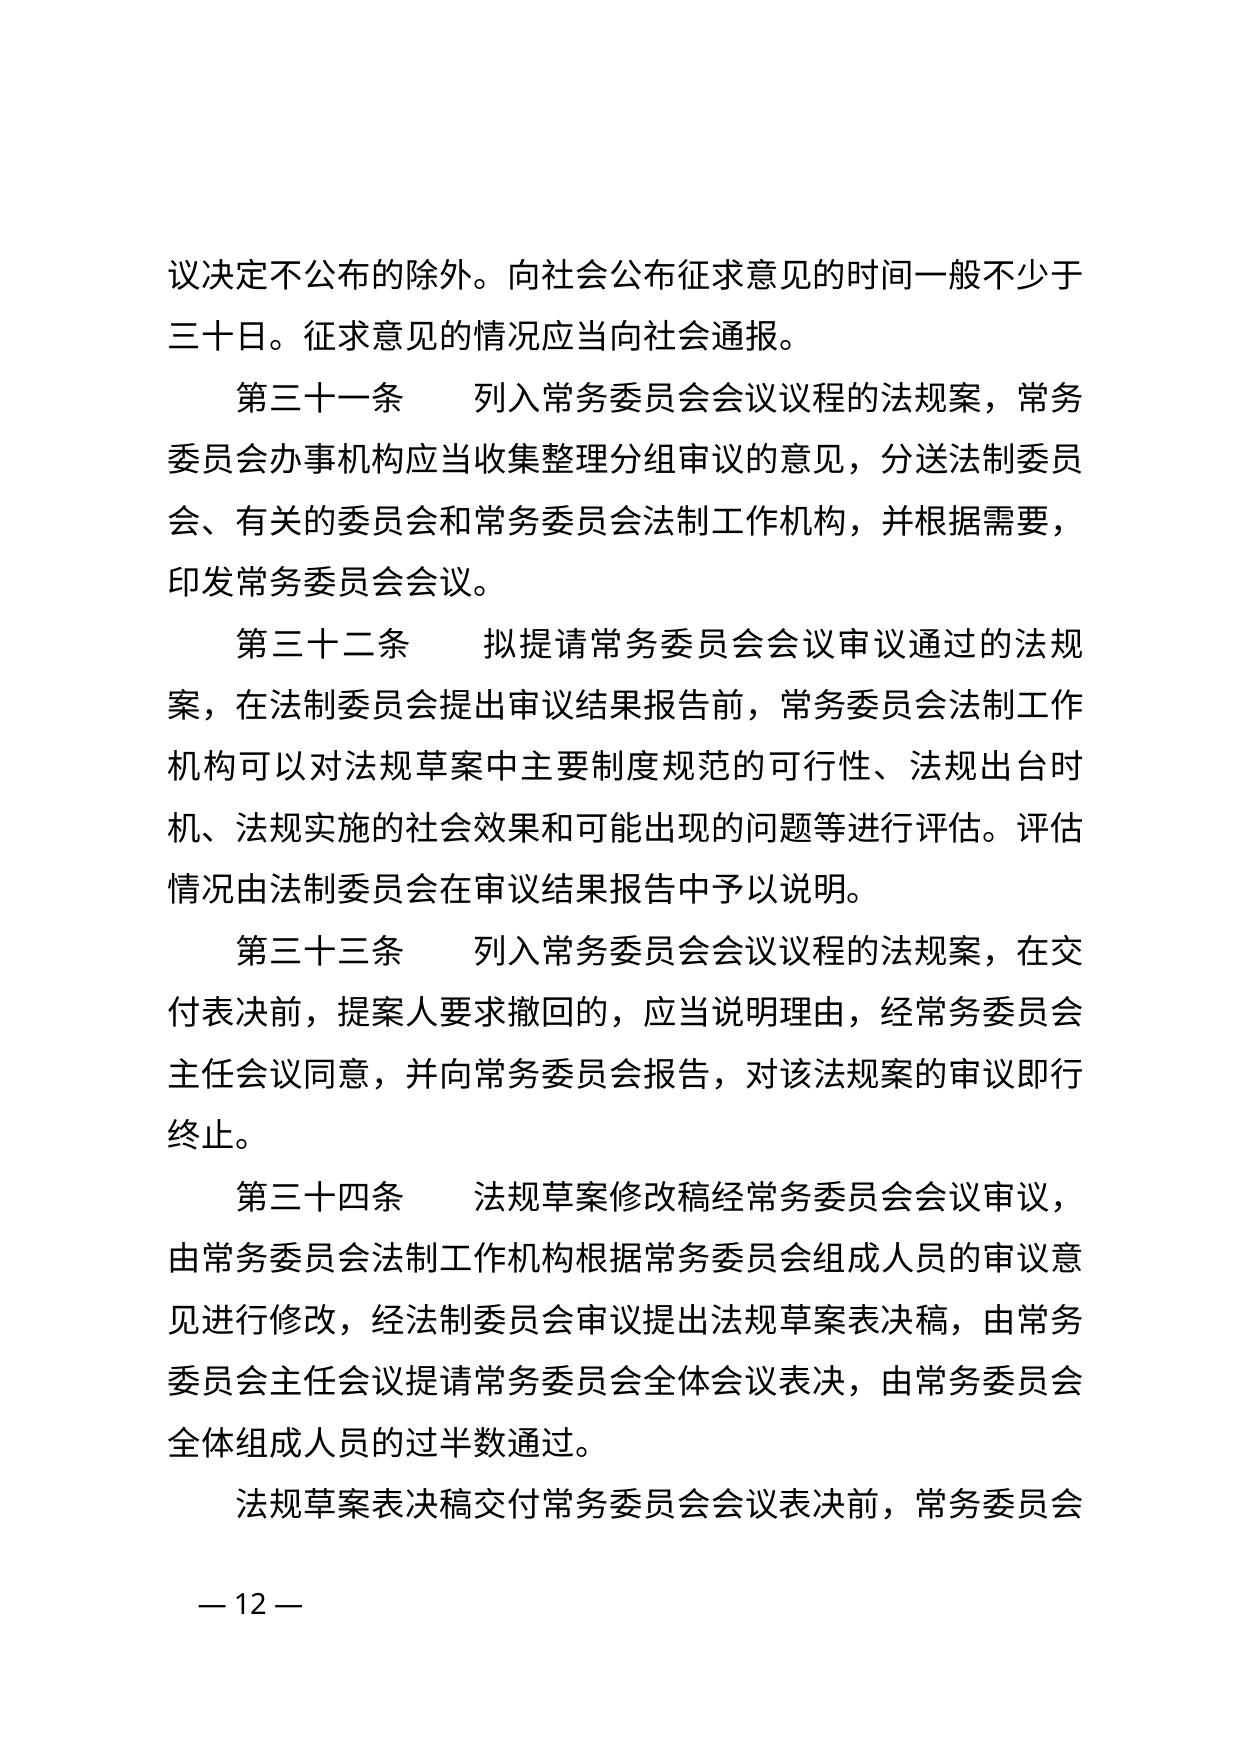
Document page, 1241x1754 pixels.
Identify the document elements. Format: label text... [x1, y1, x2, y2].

text 第三十四条 法规草案修改稿经常务委员会会议审议，由常务委员会法制工作机构根据常务委员会组成人员的审议意见进行修改，经法制委员会审议提出法规草案表决稿，由常务委员会主任会议提请常务委员会全体会议表决，由常务委员会全体组成人员的过半数通过。 [168, 1164, 1084, 1471]
text 第三十三条 列入常务委员会会议议程的法规案，在交付表决前，提案人要求撤回的，应当说明理由，经常务委员会主任会议同意，并向常务委员会报告，对该法规案的审议即行终止。 [168, 918, 1084, 1164]
text 第三十一条 列入常务委员会会议议程的法规案，常务委员会办事机构应当收集整理分组审议的意见，分送法制委员会、有关的委员会和常务委员会法制工作机构，并根据需要，印发常务委员会会议。 [168, 365, 1084, 611]
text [168, 242, 1084, 365]
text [168, 1471, 1084, 1533]
text 第三十二条 拟提请常务委员会会议审议通过的法规案，在法制委员会提出审议结果报告前，常务委员会法制工作机构可以对法规草案中主要制度规范的可行性、法规出台时机、法规实施的社会效果和可能出现的问题等进行评估。评估情况由法制委员会在审议结果报告中予以说明。 [168, 611, 1084, 918]
